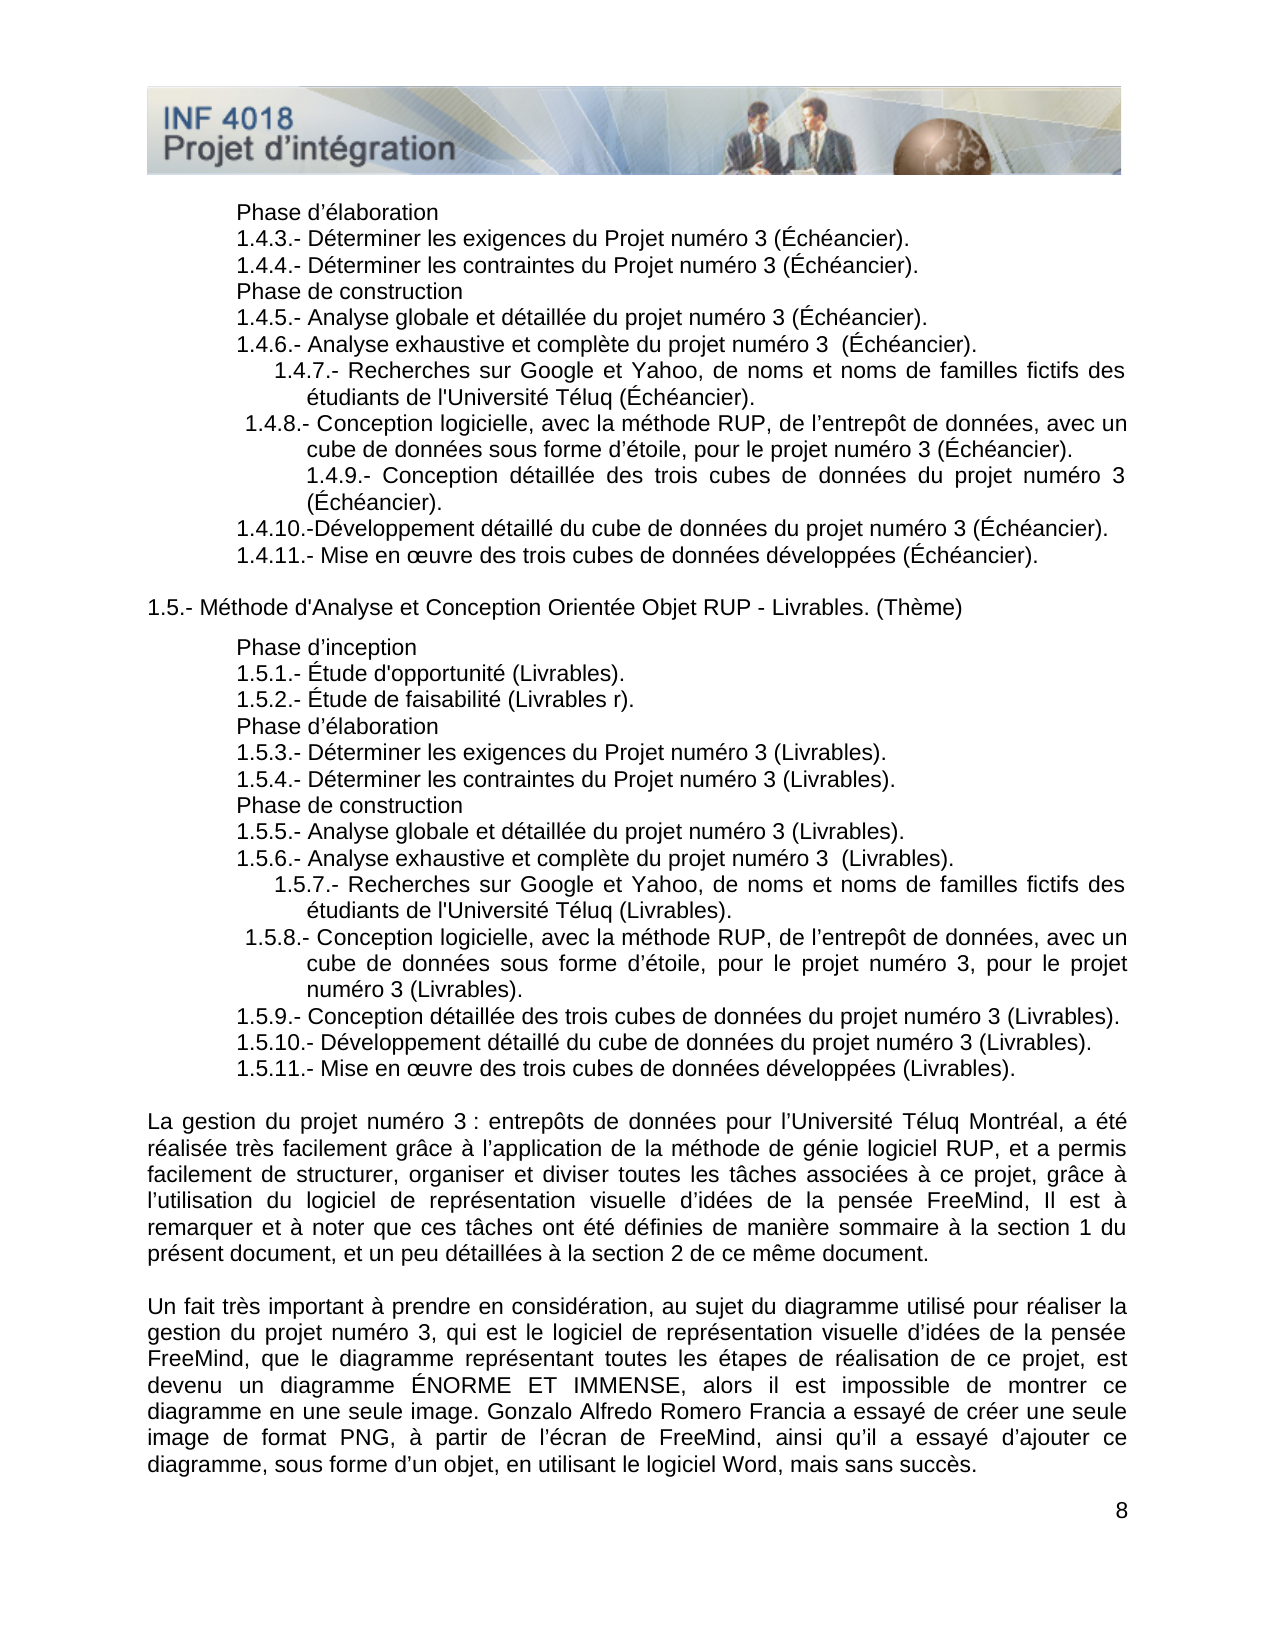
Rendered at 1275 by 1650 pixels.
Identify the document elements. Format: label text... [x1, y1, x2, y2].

text 1.4.9.- Conception détaillée des trois cubes de données du projet numéro 3 (Échéancier). [147, 462, 1128, 515]
text 1.4.11.- Mise en œuvre des trois cubes de données développées (Échéancier). [147, 542, 1128, 568]
text 1.5.8.- Conception logicielle, avec la méthode RUP, de l’entrepôt de données, avec un cube de données sous forme d’étoile, pour le projet numéro 3, pour le projet numéro 3 (Livrables). [147, 924, 1128, 1003]
text 1.4.7.- Recherches sur Google et Yahoo, de noms et noms de familles fictifs des étudiants de l'Université Téluq (Échéancier). [147, 357, 1128, 410]
text Phase de construction [147, 792, 1128, 818]
text 1.5.9.- Conception détaillée des trois cubes de données du projet numéro 3 (Livrables). [147, 1003, 1128, 1029]
text Phase de construction [147, 278, 1128, 304]
text Un fait très important à prendre en considération, au sujet du diagramme utilisé pour réaliser la gestion du projet numéro 3, qui est le logiciel de représentation visuelle d’idées de la pensée FreeMind, que le diagramme représentant toutes les étapes de réalisation de ce projet, est devenu un diagramme ÉNORME ET IMMENSE, alors il est impossible de montrer ce diagramme en une seule image. Gonzalo Alfredo Romero Francia a essayé de créer une seule image de format PNG, à partir de l’écran de FreeMind, ainsi qu’il a essayé d’ajouter ce diagramme, sous forme d’un objet, en utilisant le logiciel Word, mais sans succès. [147, 1293, 1128, 1477]
text 1.4.10.-Développement détaillé du cube de données du projet numéro 3 (Échéancier). [147, 515, 1128, 542]
text Phase d’inception [147, 634, 1128, 660]
text 1.5.- Méthode d'Analyse et Conception Orientée Objet RUP - Livrables. (Thème) [147, 594, 1128, 621]
text 1.5.3.- Déterminer les exigences du Projet numéro 3 (Livrables). [147, 739, 1128, 766]
text 1.4.8.- Conception logicielle, avec la méthode RUP, de l’entrepôt de données, avec un cube de données sous forme d’étoile, pour le projet numéro 3 (Échéancier). [147, 410, 1128, 462]
text Phase d’élaboration [147, 713, 1128, 739]
text 1.4.3.- Déterminer les exigences du Projet numéro 3 (Échéancier). [147, 225, 1128, 252]
text 1.5.5.- Analyse globale et détaillée du projet numéro 3 (Livrables). [147, 818, 1128, 844]
text 1.5.2.- Étude de faisabilité (Livrables r). [147, 686, 1128, 713]
text 1.4.5.- Analyse globale et détaillée du projet numéro 3 (Échéancier). [147, 304, 1128, 331]
text 1.5.10.- Développement détaillé du cube de données du projet numéro 3 (Livrables). [147, 1029, 1128, 1055]
text 1.4.6.- Analyse exhaustive et complète du projet numéro 3 (Échéancier). [147, 331, 1128, 357]
text 1.5.4.- Déterminer les contraintes du Projet numéro 3 (Livrables). [147, 766, 1128, 792]
text 1.5.11.- Mise en œuvre des trois cubes de données développées (Livrables). [147, 1055, 1128, 1082]
text 1.5.1.- Étude d'opportunité (Livrables). [147, 660, 1128, 686]
text Phase d’élaboration [147, 199, 1128, 225]
text 1.4.4.- Déterminer les contraintes du Projet numéro 3 (Échéancier). [147, 252, 1128, 278]
picture [147, 86, 1122, 175]
text La gestion du projet numéro 3 : entrepôts de données pour l’Université Téluq Montréal, a été réalisée très facilement grâce à l’application de la méthode de génie logiciel RUP, et a permis facilement de structurer, organiser et diviser toutes les tâches associées à ce projet, grâce à l’utilisation du logiciel de représentation visuelle d’idées de la pensée FreeMind, Il est à remarquer et à noter que ces tâches ont été définies de manière sommaire à la section 1 du présent document, et un peu détaillées à la section 2 de ce même document. [147, 1108, 1128, 1266]
text 1.5.7.- Recherches sur Google et Yahoo, de noms et noms de familles fictifs des étudiants de l'Université Téluq (Livrables). [147, 871, 1128, 924]
text 1.5.6.- Analyse exhaustive et complète du projet numéro 3 (Livrables). [147, 844, 1128, 871]
